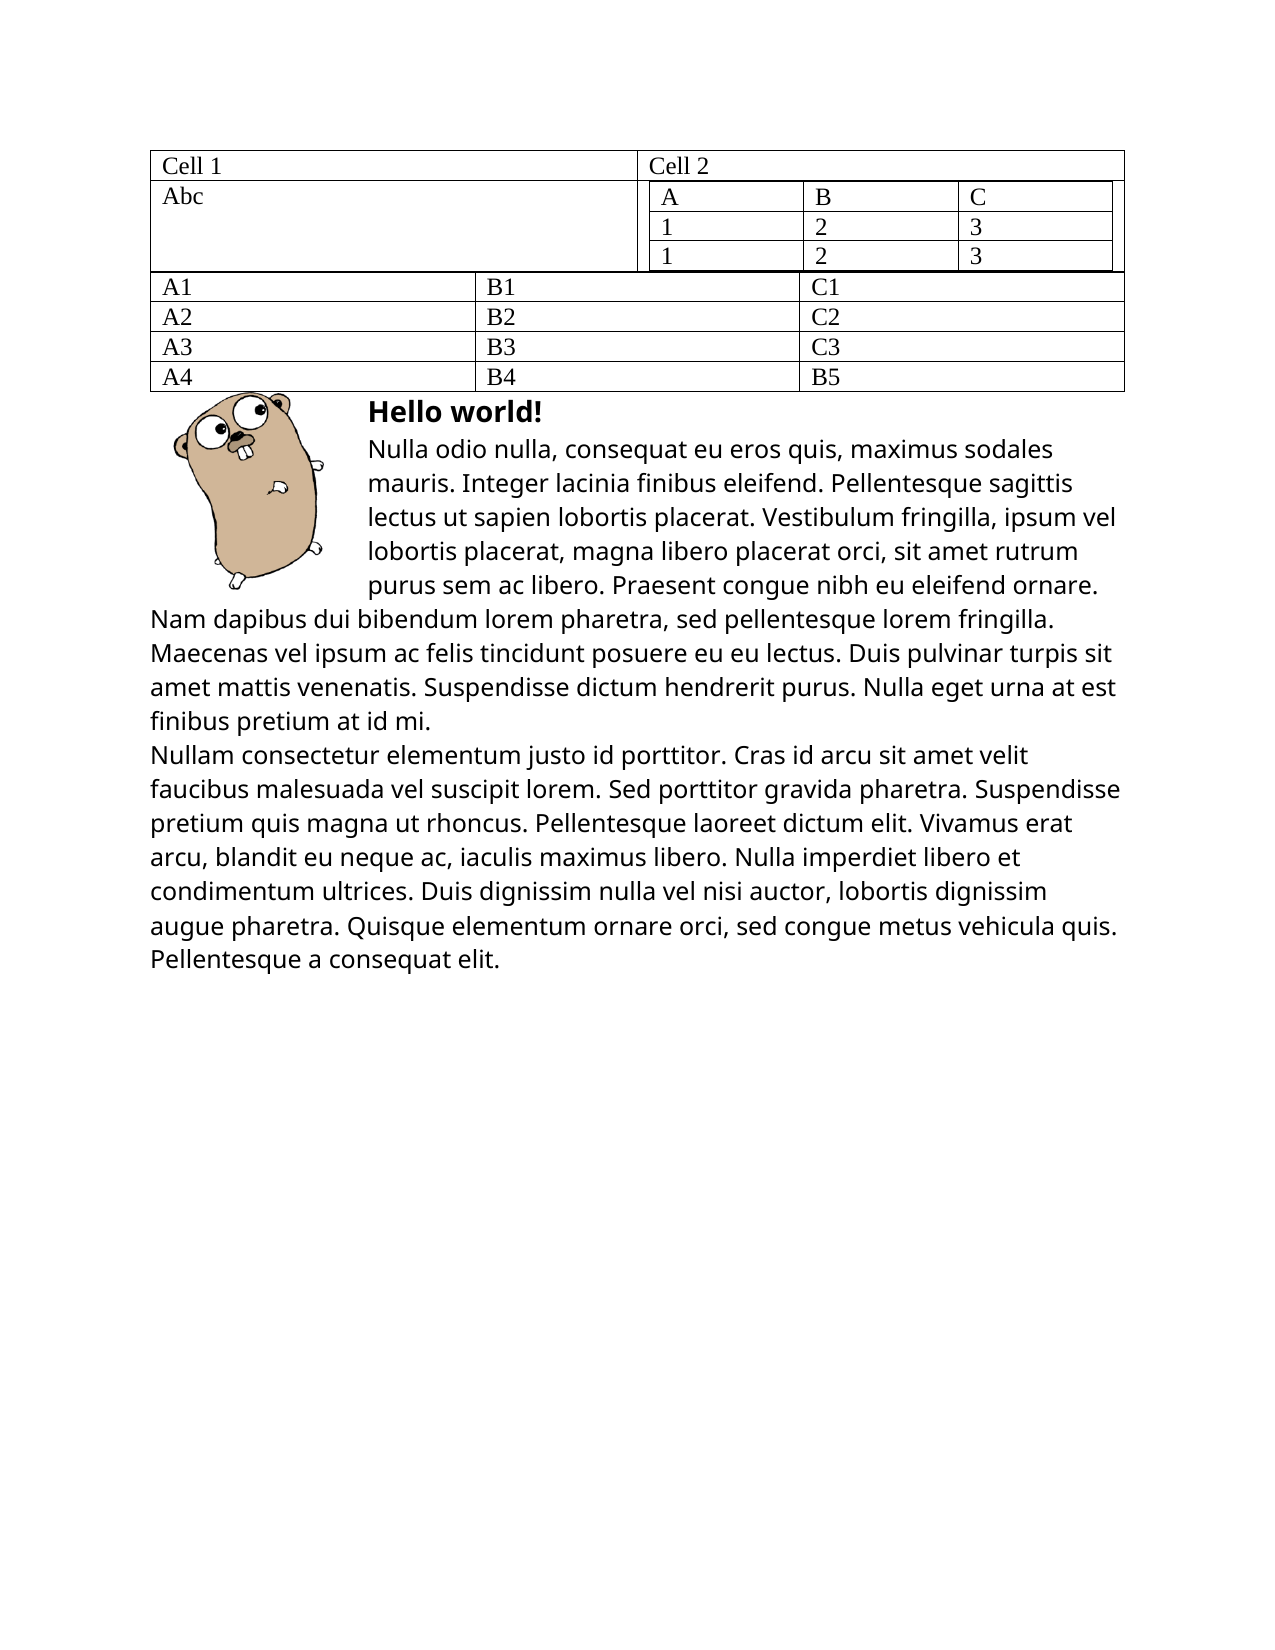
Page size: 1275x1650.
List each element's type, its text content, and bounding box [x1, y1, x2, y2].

table_header Cell 2 [638, 151, 1124, 180]
table_cell [638, 181, 649, 271]
table_cell [650, 182, 803, 211]
table_header Cell 1 [151, 151, 637, 180]
table_cell C2 [800, 302, 1124, 331]
table_cell [1113, 181, 1124, 271]
table_cell [959, 182, 1112, 211]
table_cell B4 [476, 362, 799, 391]
table_cell C3 [800, 332, 1124, 361]
table_header C1 [800, 273, 1124, 301]
table_cell [804, 241, 958, 270]
text Hello world! [349, 392, 1125, 431]
picture [150, 391, 349, 590]
table_cell A4 [151, 362, 475, 391]
table_cell [650, 212, 803, 240]
text Nulla odio nulla, consequat eu eros quis, maximus sodales mauris. Integer lacinia finibus eleifend. Pellentesque sagittis lectus ut sapien lobortis placerat. Vestibulum fringilla, ipsum vel lobortis placerat, magna libero placerat orci, sit amet rutrum purus sem ac libero. Praesent congue nibh eu eleifend ornare. Nam dapibus dui bibendum lorem pharetra, sed pellentesque lorem fringilla. Maecenas vel ipsum ac felis tincidunt posuere eu eu lectus. Duis pulvinar turpis sit amet mattis venenatis. Suspendisse dictum hendrerit purus. Nulla eget urna at est finibus pretium at id mi. [150, 431, 1125, 738]
table_cell [804, 212, 958, 240]
table_cell [959, 212, 1112, 240]
table_cell B2 [476, 302, 799, 331]
table_header A1 [151, 273, 475, 301]
text Nullam consectetur elementum justo id porttitor. Cras id arcu sit amet velit faucibus malesuada vel suscipit lorem. Sed porttitor gravida pharetra. Suspendisse pretium quis magna ut rhoncus. Pellentesque laoreet dictum elit. Vivamus erat arcu, blandit eu neque ac, iaculis maximus libero. Nulla imperdiet libero et condimentum ultrices. Duis dignissim nulla vel nisi auctor, lobortis dignissim augue pharetra. Quisque elementum ornare orci, sed congue metus vehicula quis. Pellentesque a consequat elit. [150, 738, 1125, 976]
table_cell [959, 241, 1112, 270]
table_cell A2 [151, 302, 475, 331]
table_header B1 [476, 273, 799, 301]
table_cell B3 [476, 332, 799, 361]
table_cell B5 [800, 362, 1124, 391]
table_cell [804, 182, 958, 211]
table_cell [650, 241, 803, 270]
table_cell Abc [151, 181, 637, 271]
table_cell A3 [151, 332, 475, 361]
